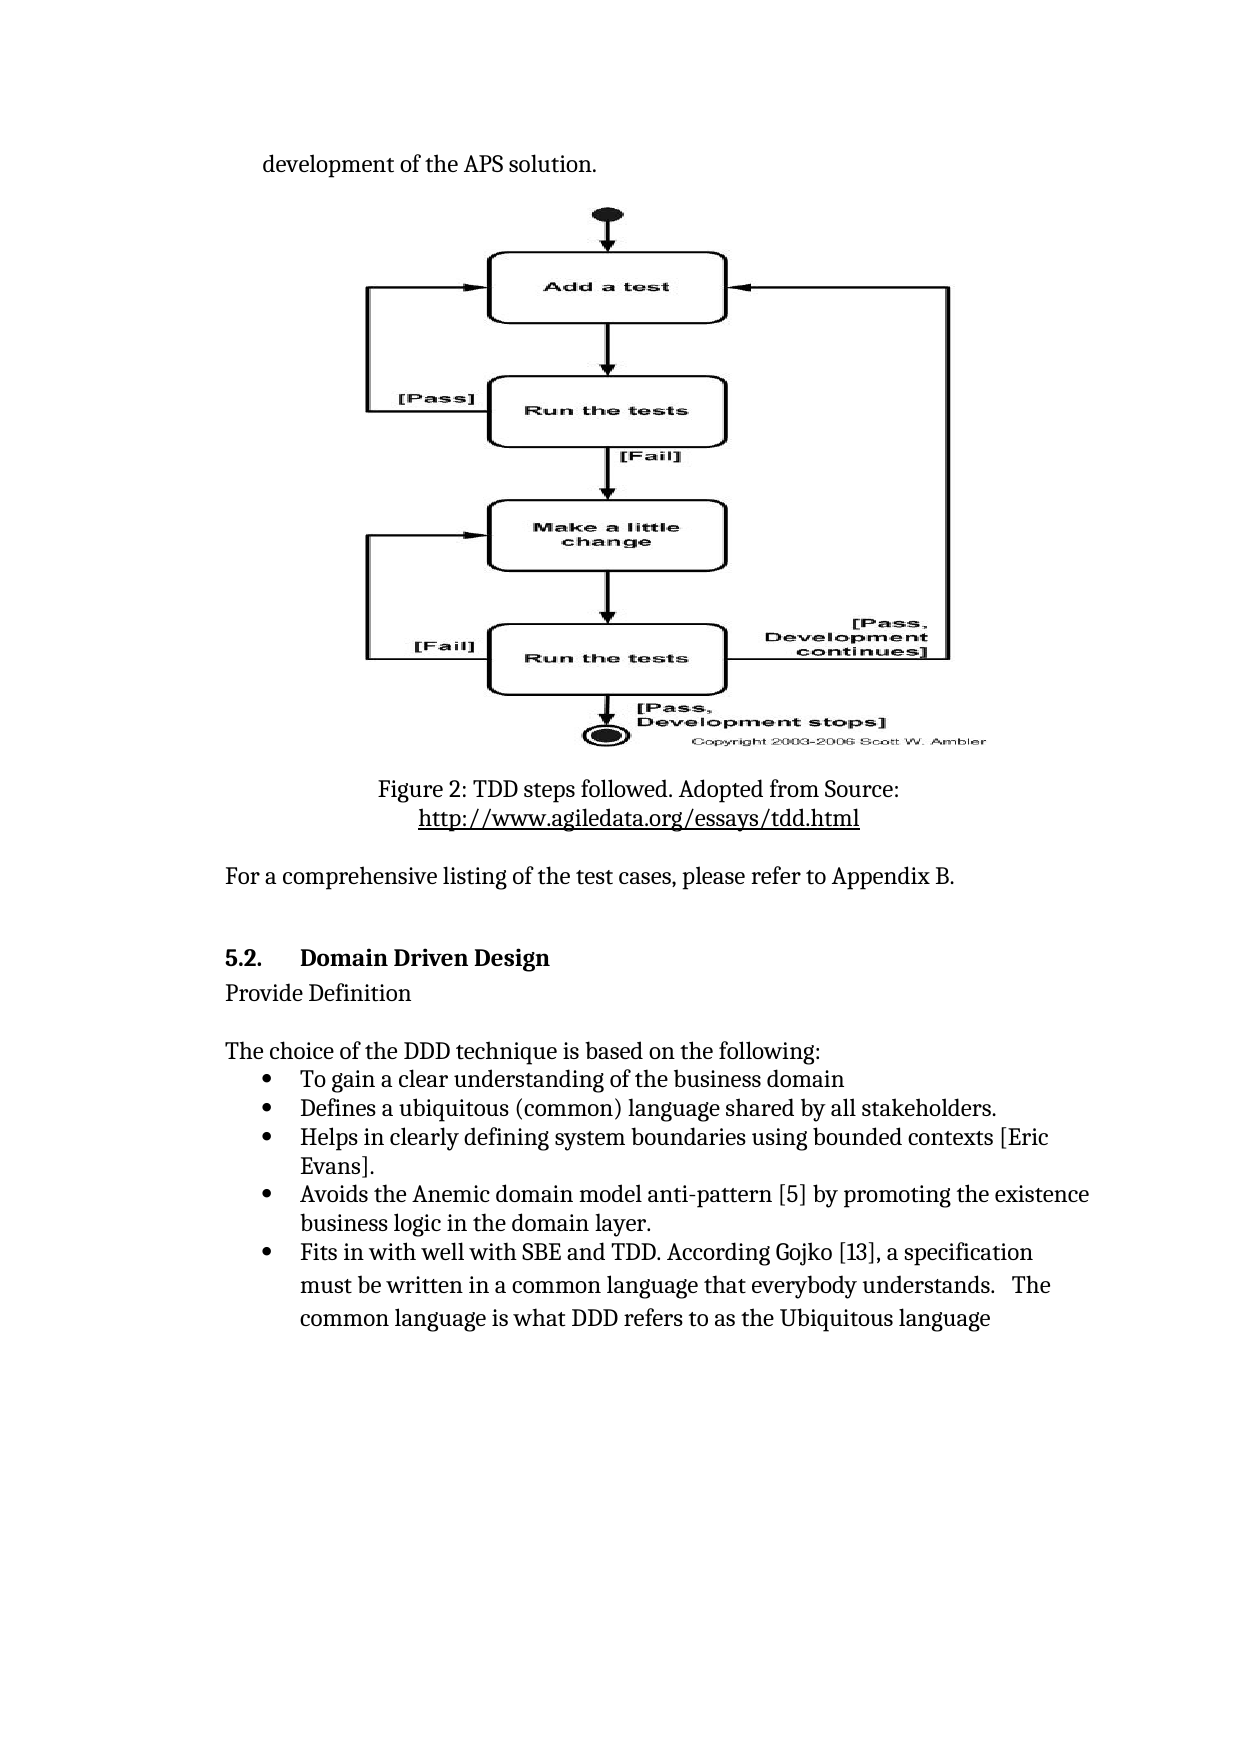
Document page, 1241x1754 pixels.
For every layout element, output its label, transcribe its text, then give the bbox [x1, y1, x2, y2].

picture [365, 207, 988, 747]
text For a comprehensive listing of the test cases, please refer to Appendix B. [187, 862, 1090, 890]
list Avoids the Anemic domain model anti-pattern [5] by promoting the existence business logic in the domain layer. [262, 1180, 1090, 1238]
subtitle Domain Driven Design [225, 944, 1090, 973]
text Figure 2: TDD steps followed. Adopted from Source: http://www.agiledata.org/essays/tdd.html [187, 775, 1090, 833]
list Fits in with well with SBE and TDD. According Gojko [13], a specification must be written in a common language that everybody understands. The common language is what DDD refers to as the Ubiquitous language [262, 1238, 1090, 1333]
text The choice of the DDD technique is based on the following: [225, 1037, 1090, 1065]
list Helps in clearly defining system boundaries using bounded contexts [Eric Evans]. [262, 1123, 1090, 1180]
list To gain a clear understanding of the business domain [262, 1065, 1090, 1094]
text Provide Definition [150, 979, 1090, 1008]
list Defines a ubiquitous (common) language shared by all stakeholders. [262, 1094, 1090, 1123]
text development of the APS solution. [262, 150, 1090, 179]
